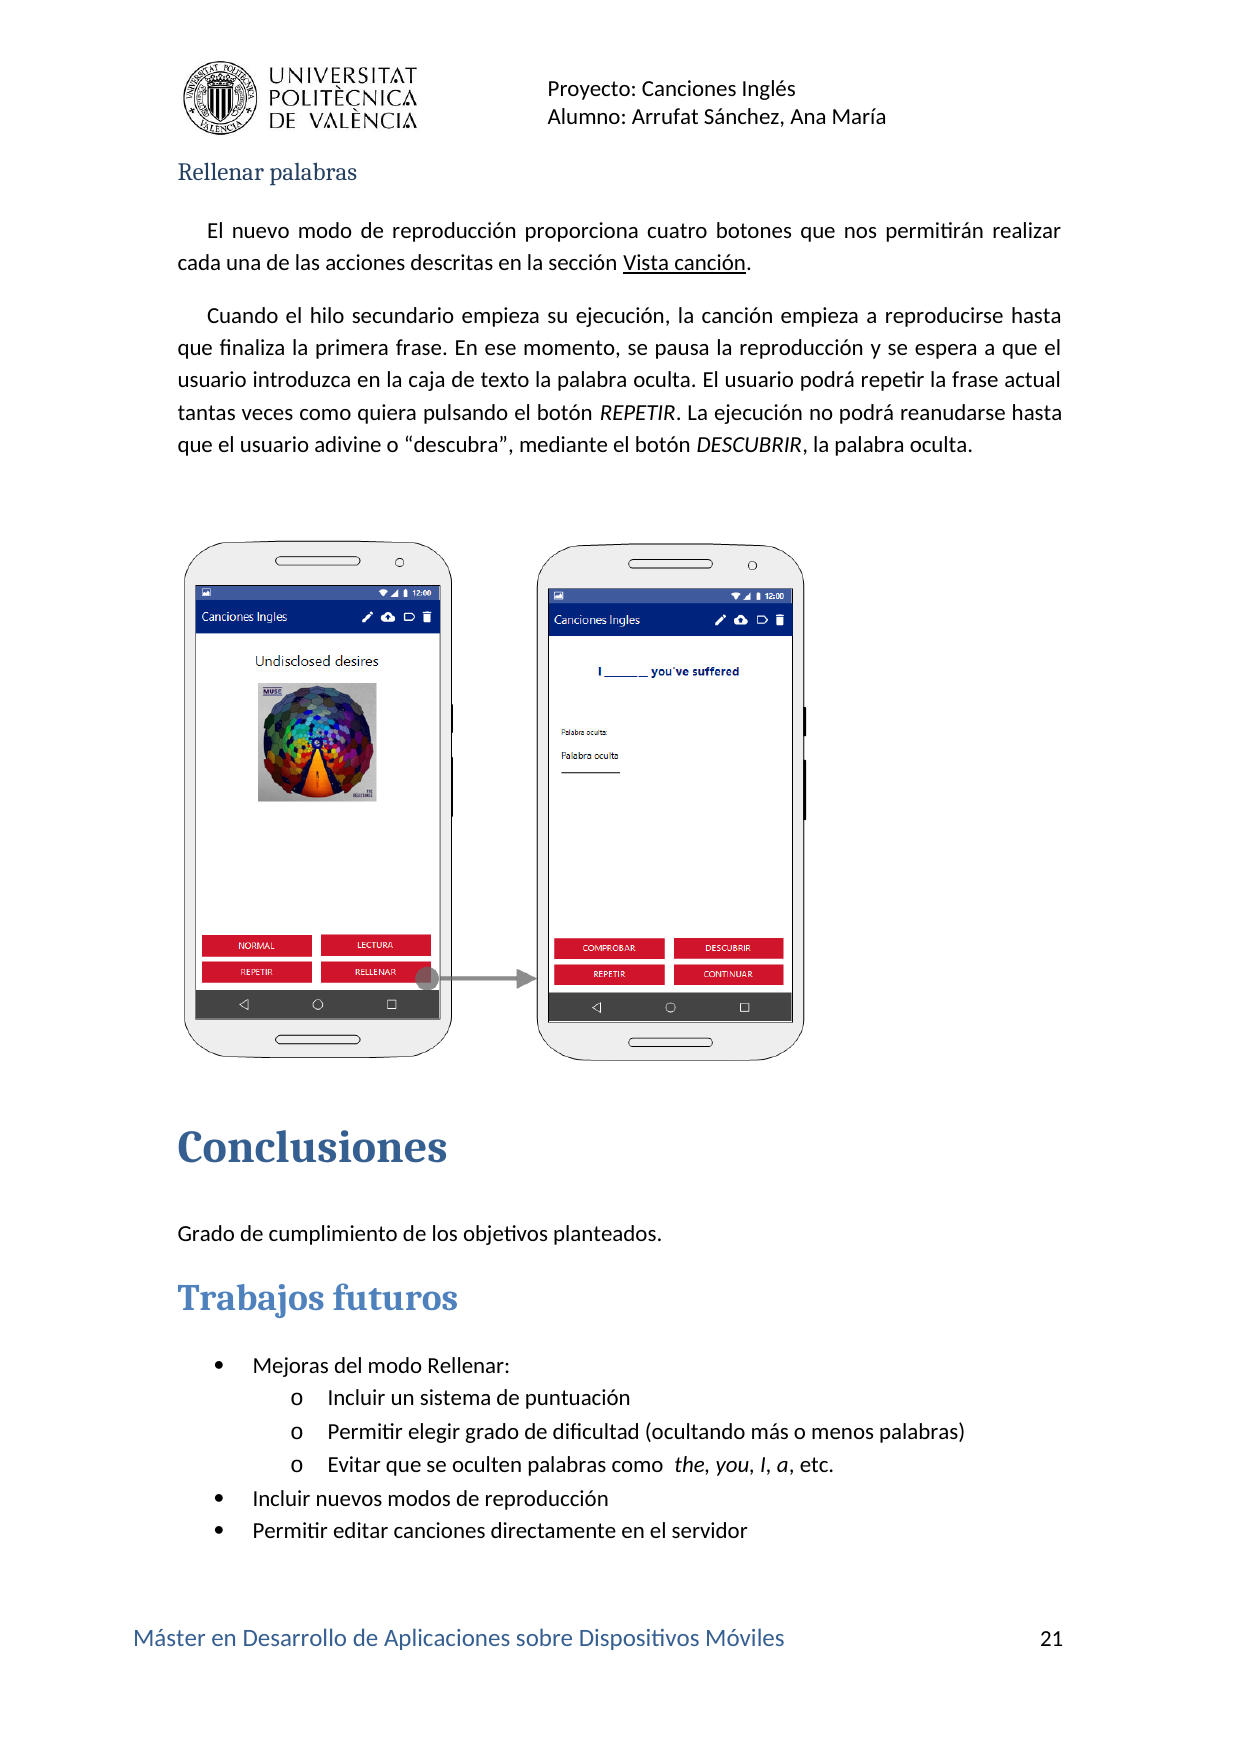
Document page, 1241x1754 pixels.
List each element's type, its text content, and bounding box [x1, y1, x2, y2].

list Incluir nuevos modos de reproducción [215, 1484, 1063, 1512]
picture [177, 535, 1004, 1068]
subtitle Rellenar palabras [177, 158, 1063, 187]
list Mejoras del modo Rellenar: [215, 1351, 1063, 1379]
text Cuando el hilo secundario empieza su ejecución, la canción empieza a reproducirse hasta que finaliza la primera frase. En ese momento, se pausa la reproducción y se espera a que el usuario introduzca en la caja de texto la palabra oculta. El usuario podrá repetir la frase actual tantas veces como quiera pulsando el botón REPETIR. La ejecución no podrá reanudarse hasta que el usuario adivine o “descubra”, mediante el botón DESCUBRIR, la palabra oculta. [177, 301, 1063, 458]
list Incluir un sistema de puntuación [290, 1383, 1063, 1413]
text El nuevo modo de reproducción proporciona cuatro botones que nos permitirán realizar cada una de las acciones descritas en la sección Vista canción. [177, 216, 1063, 276]
subtitle Trabajos futuros [177, 1277, 1063, 1320]
list Permitir elegir grado de dificultad (ocultando más o menos palabras) [290, 1417, 1063, 1446]
subtitle Conclusiones [177, 1121, 1063, 1174]
list Permitir editar canciones directamente en el servidor [215, 1516, 1063, 1544]
text Grado de cumplimiento de los objetivos planteados. [177, 1219, 1063, 1247]
list Evitar que se oculten palabras como the, you, I, a, etc. [290, 1451, 1063, 1480]
picture [162, 49, 438, 146]
